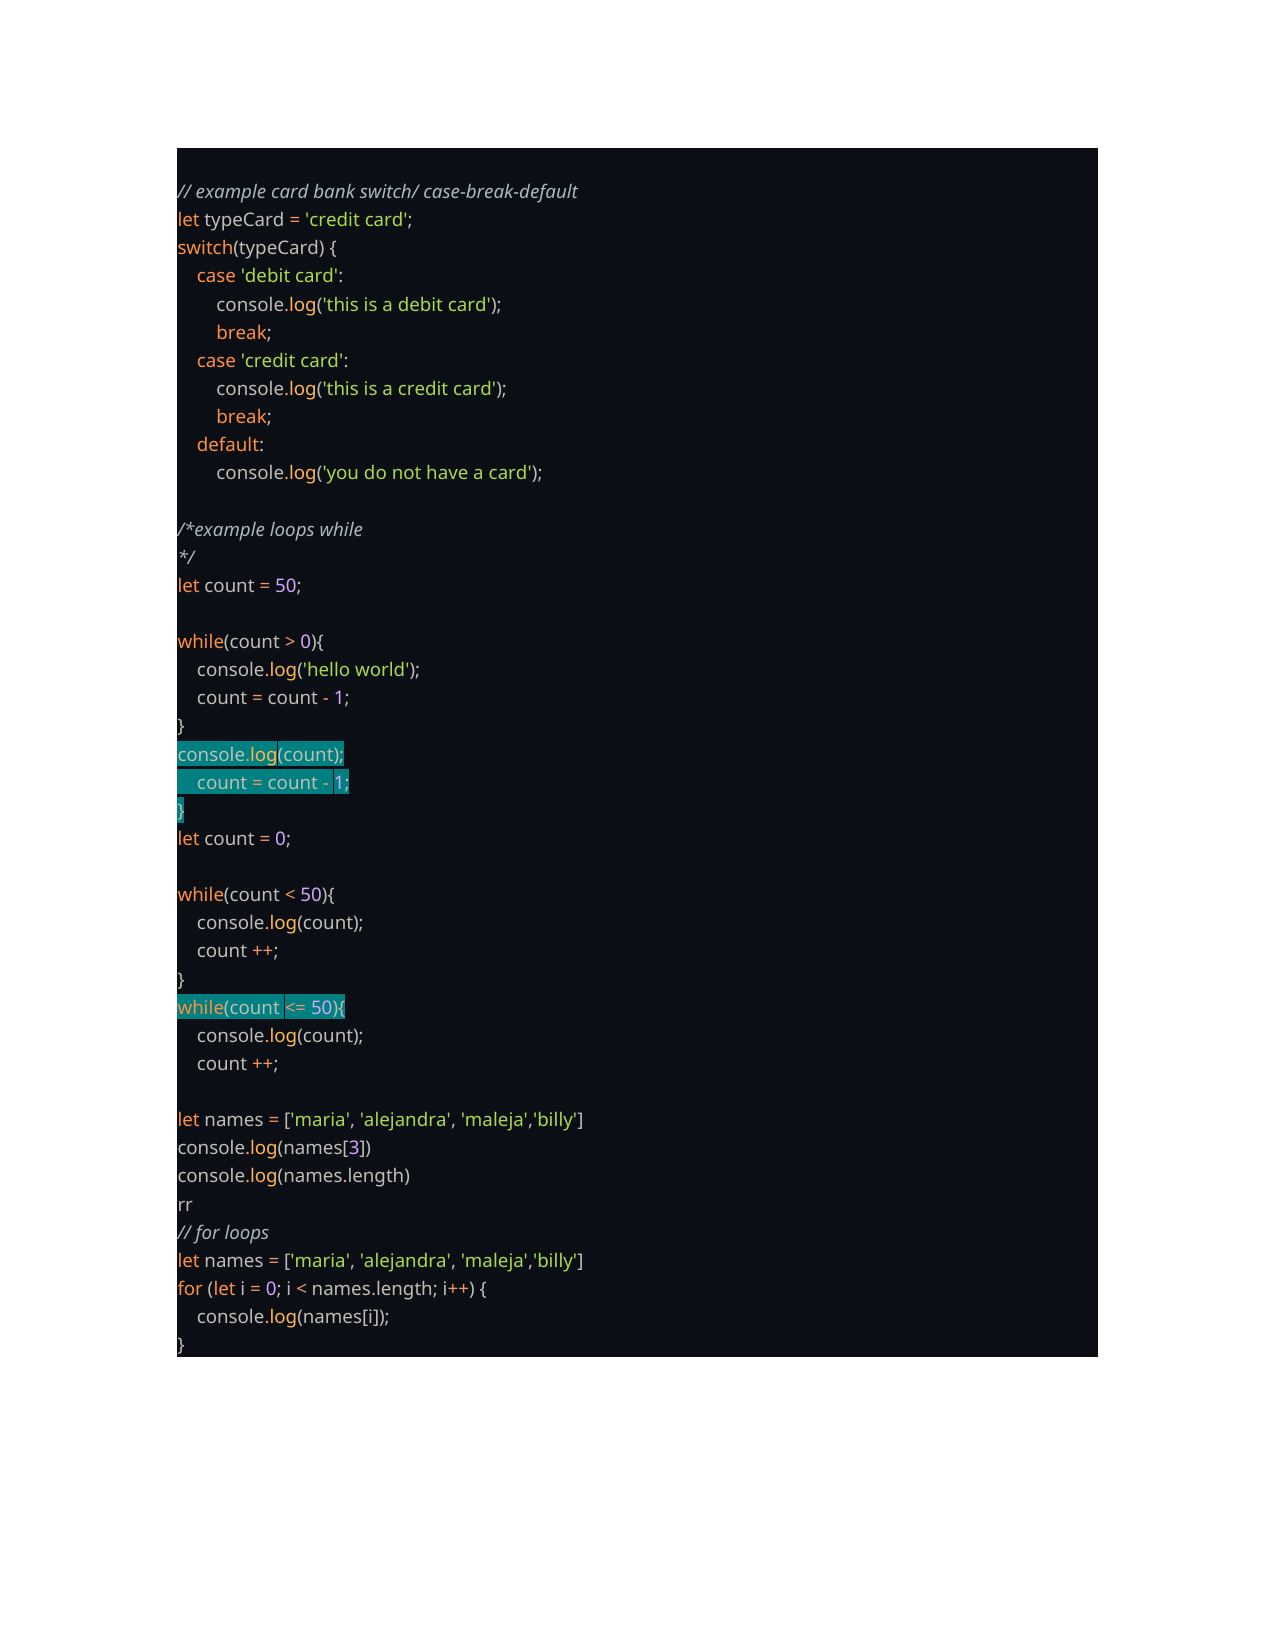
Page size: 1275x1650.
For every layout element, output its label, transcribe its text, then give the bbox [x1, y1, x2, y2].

text while(count <= 50){ [177, 991, 1098, 1019]
text */ [177, 541, 1098, 569]
text for (let i = 0; i < names.length; i++) { [177, 1273, 1098, 1301]
text count ++; [177, 935, 1098, 963]
text } [177, 794, 1098, 823]
text let typeCard = 'credit card'; [177, 204, 1098, 232]
text break; [177, 316, 1098, 344]
text while(count > 0){ [177, 626, 1098, 654]
text case 'debit card': [177, 260, 1098, 288]
text default: [177, 429, 1098, 457]
text let names = ['maria', 'alejandra', 'maleja','billy'] [177, 1244, 1098, 1273]
text /*example loops while [177, 513, 1098, 541]
text while(count < 50){ [177, 879, 1098, 907]
text console.log(names.length) [177, 1160, 1098, 1188]
text console.log('this is a debit card'); [177, 288, 1098, 316]
text console.log(names[3]) [177, 1132, 1098, 1160]
text } [177, 1329, 1098, 1357]
text console.log('this is a credit card'); [177, 373, 1098, 401]
text let count = 50; [177, 569, 1098, 598]
text // example card bank switch/ case-break-default [177, 176, 1098, 204]
text console.log('you do not have a card'); [177, 457, 1098, 485]
text console.log(count); [177, 907, 1098, 935]
text case 'credit card': [177, 344, 1098, 373]
text switch(typeCard) { [177, 232, 1098, 260]
text let count = 0; [177, 823, 1098, 851]
text count ++; [177, 1048, 1098, 1076]
text let names = ['maria', 'alejandra', 'maleja','billy'] [177, 1104, 1098, 1132]
text console.log(names[i]); [177, 1301, 1098, 1329]
text count = count - 1; [177, 682, 1098, 710]
text } [177, 710, 1098, 738]
text } [177, 963, 1098, 991]
text console.log(count); [177, 1019, 1098, 1048]
text console.log(count); [177, 738, 1098, 766]
text // for loops [177, 1216, 1098, 1244]
text break; [177, 401, 1098, 429]
text console.log('hello world'); [177, 654, 1098, 682]
text count = count - 1; [177, 766, 1098, 794]
text rr [177, 1188, 1098, 1216]
